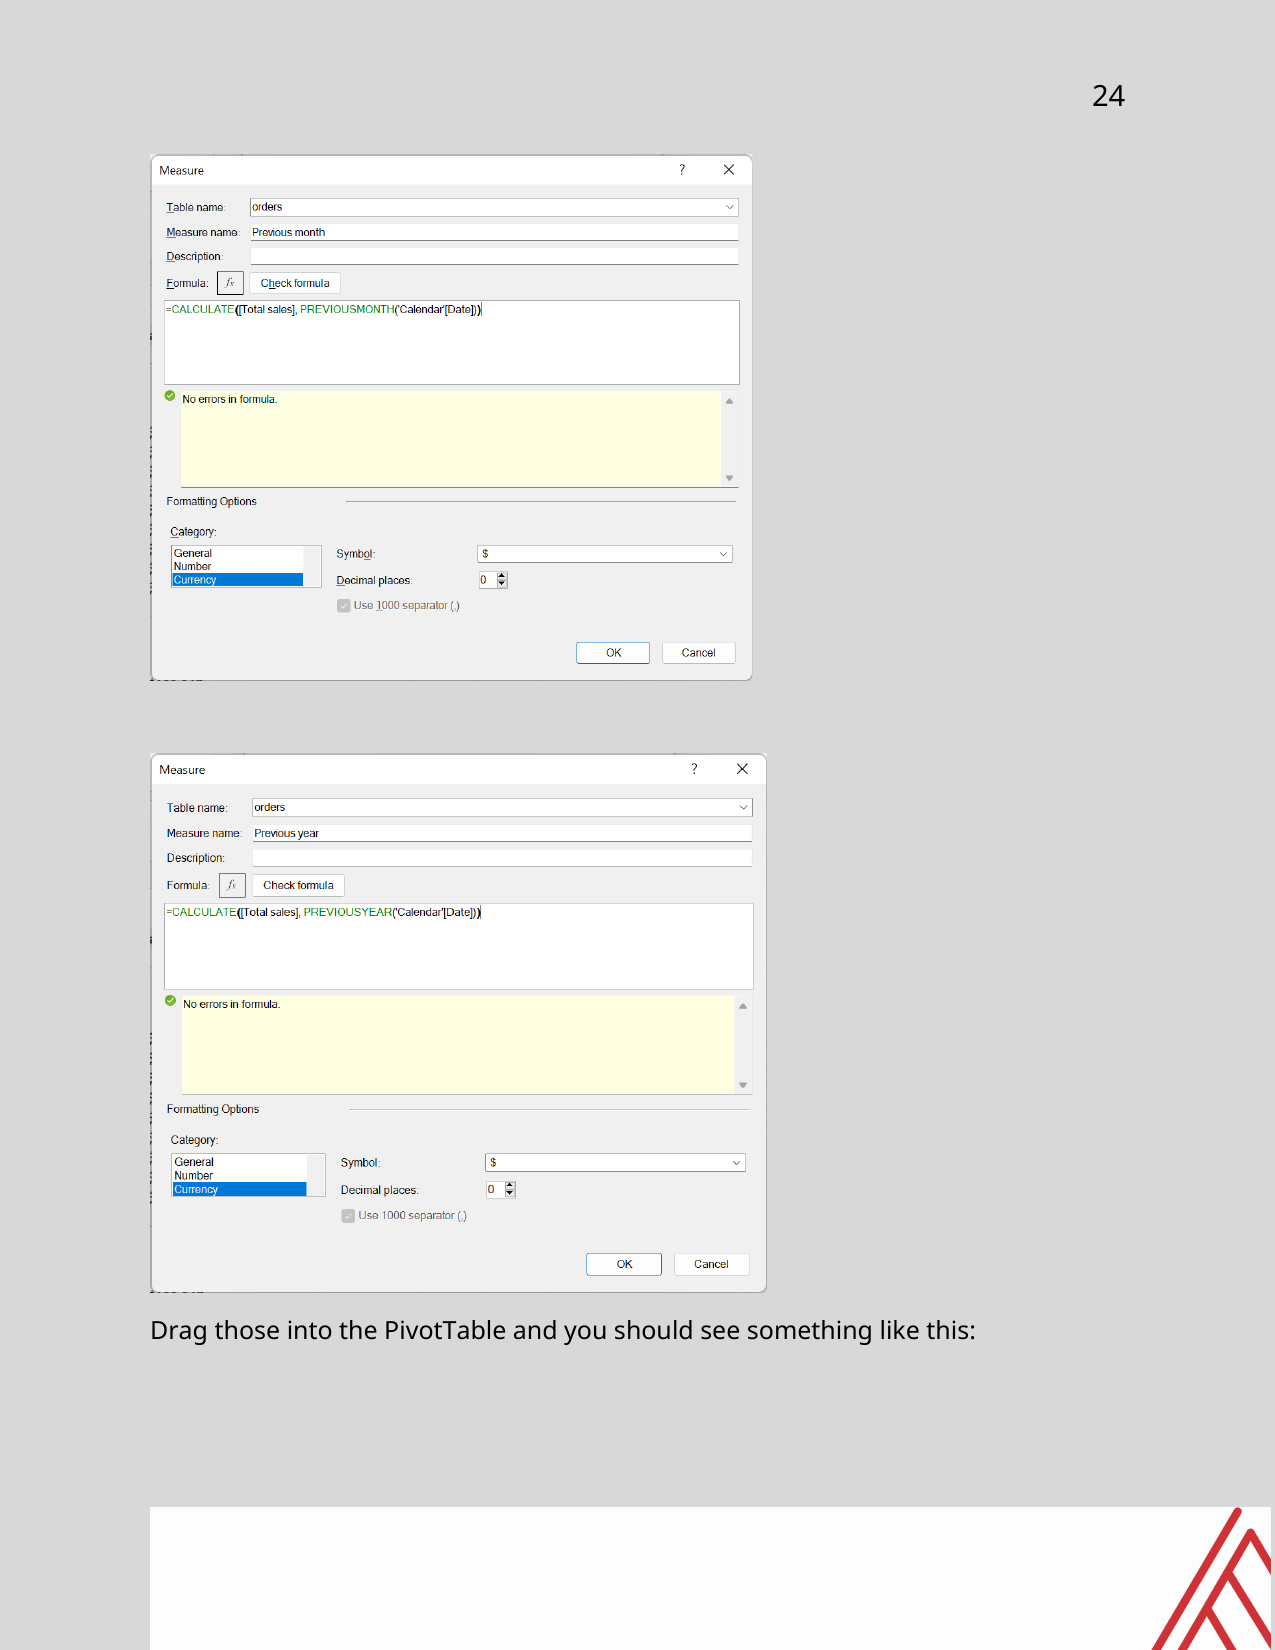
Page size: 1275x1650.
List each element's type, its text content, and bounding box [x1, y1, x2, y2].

picture [150, 753, 767, 1293]
picture [150, 1507, 1271, 1650]
text Drag those into the PivotTable and you should see something like this: [150, 1312, 1125, 1346]
picture [150, 154, 753, 681]
